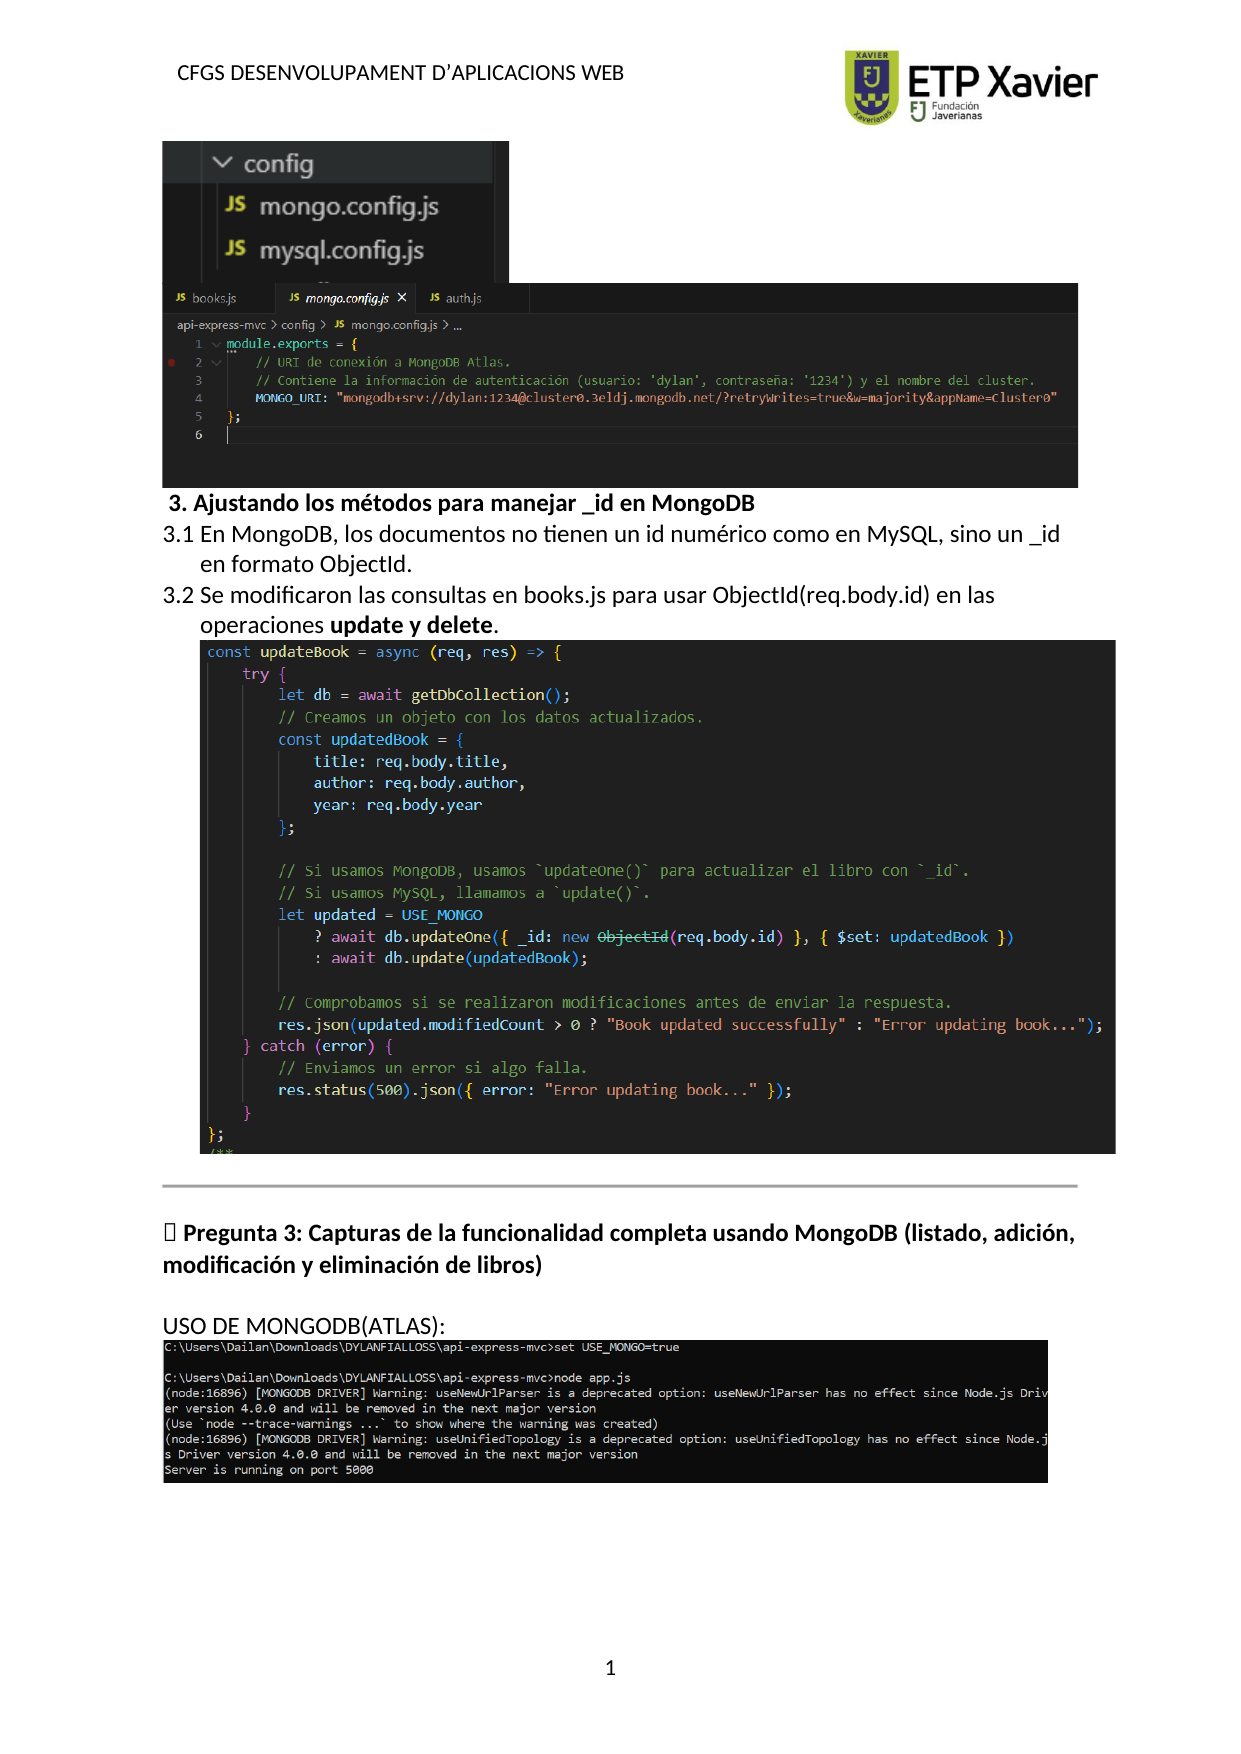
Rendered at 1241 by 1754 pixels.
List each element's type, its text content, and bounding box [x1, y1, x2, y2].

text 3. Ajustando los métodos para manejar _id en MongoDB [162, 488, 1078, 518]
list Se modificaron las consultas en books.js para usar ObjectId(req.body.id) en las operaciones update y delete. [162, 579, 1078, 640]
picture [162, 1340, 1049, 1483]
picture [162, 141, 1079, 488]
picture [842, 41, 1099, 129]
picture [199, 640, 1116, 1154]
text 📌 Pregunta 3: Capturas de la funcionalidad completa usando MongoDB (listado, adición, modificación y eliminación de libros) [162, 1215, 1078, 1280]
text USO DE MONGODB(ATLAS): [162, 1310, 1078, 1341]
list En MongoDB, los documentos no tienen un id numérico como en MySQL, sino un _id en formato ObjectId. [162, 518, 1078, 579]
